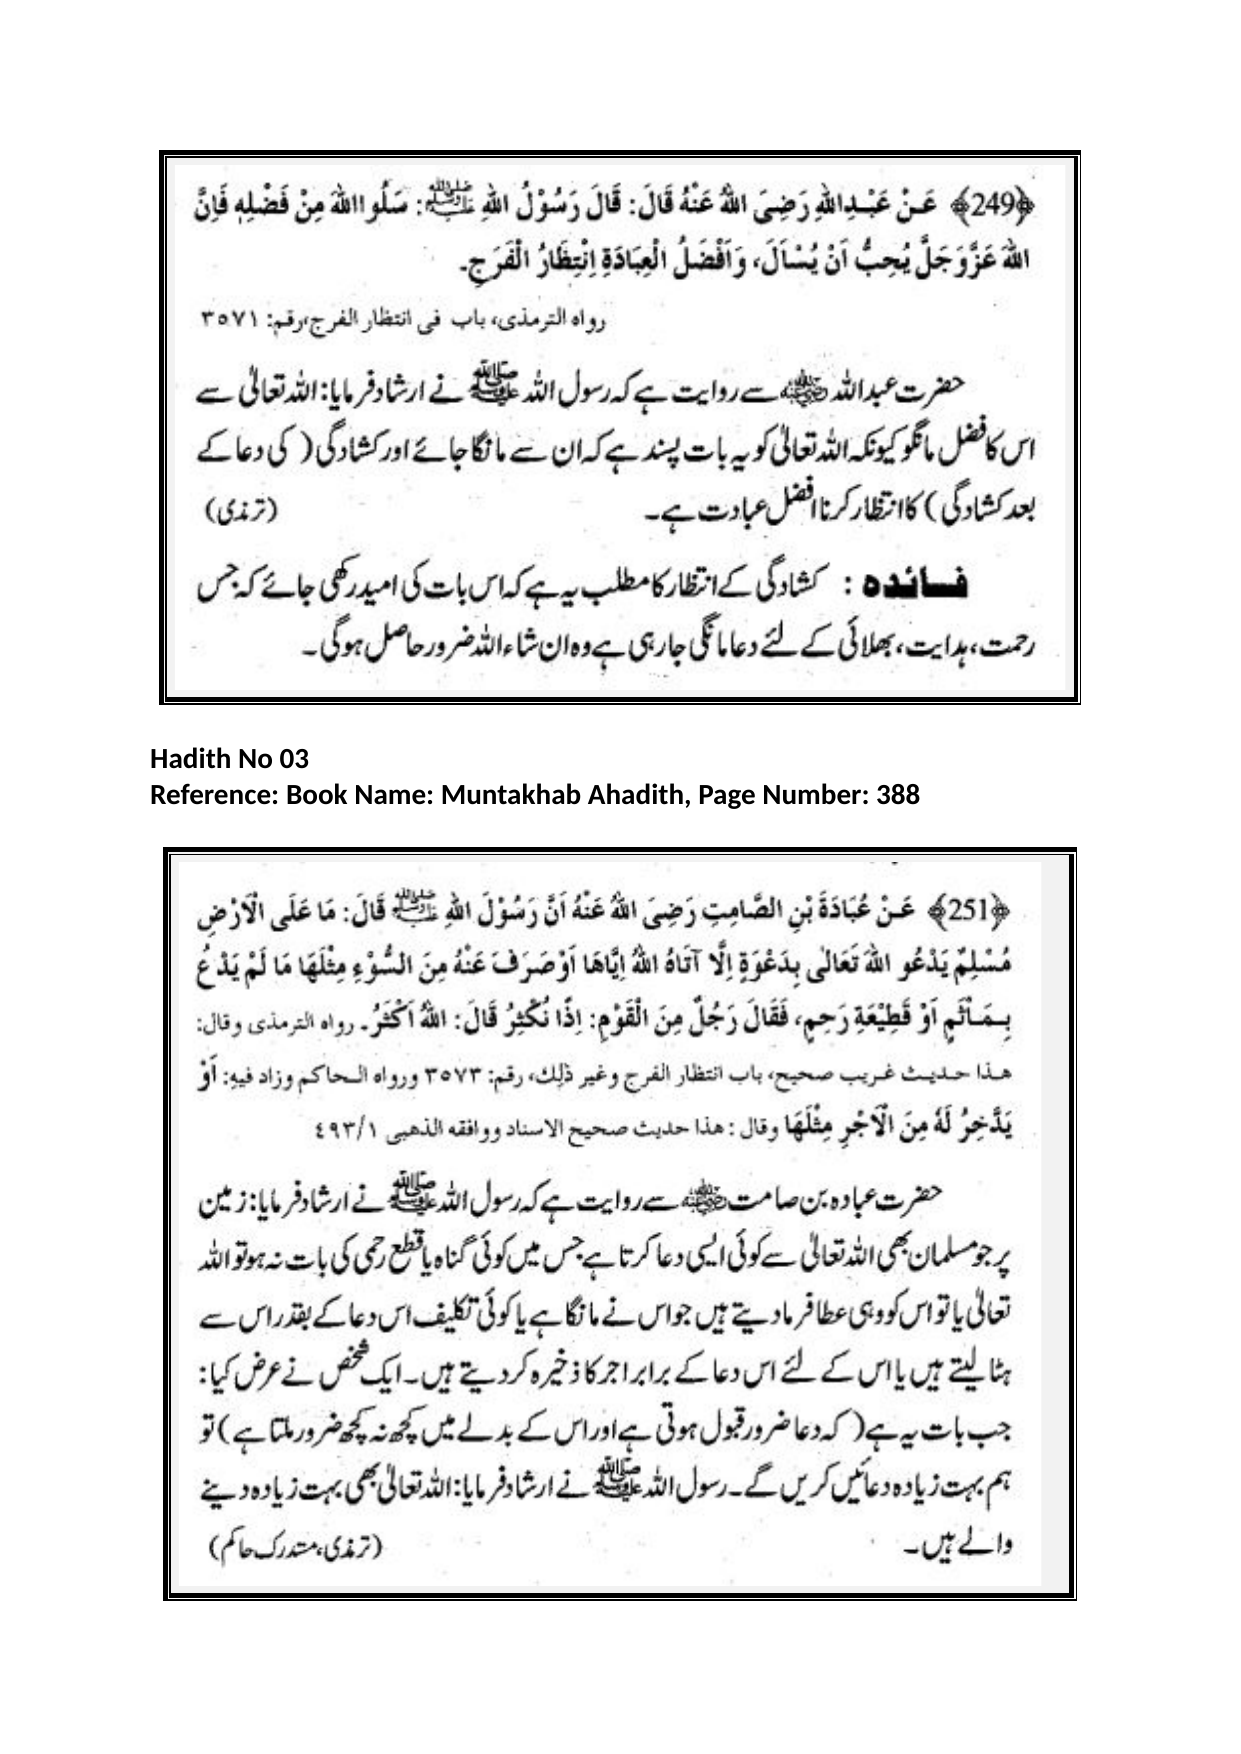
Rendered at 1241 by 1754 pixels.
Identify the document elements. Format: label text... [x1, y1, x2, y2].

picture [174, 165, 1066, 690]
text Reference: Book Name: Muntakhab Ahadith, Page Number: 388 [150, 776, 1090, 812]
text Hadith No 03 [150, 740, 1090, 776]
table_header [171, 855, 1069, 1593]
picture [178, 862, 1042, 1586]
table_header [167, 158, 1074, 697]
